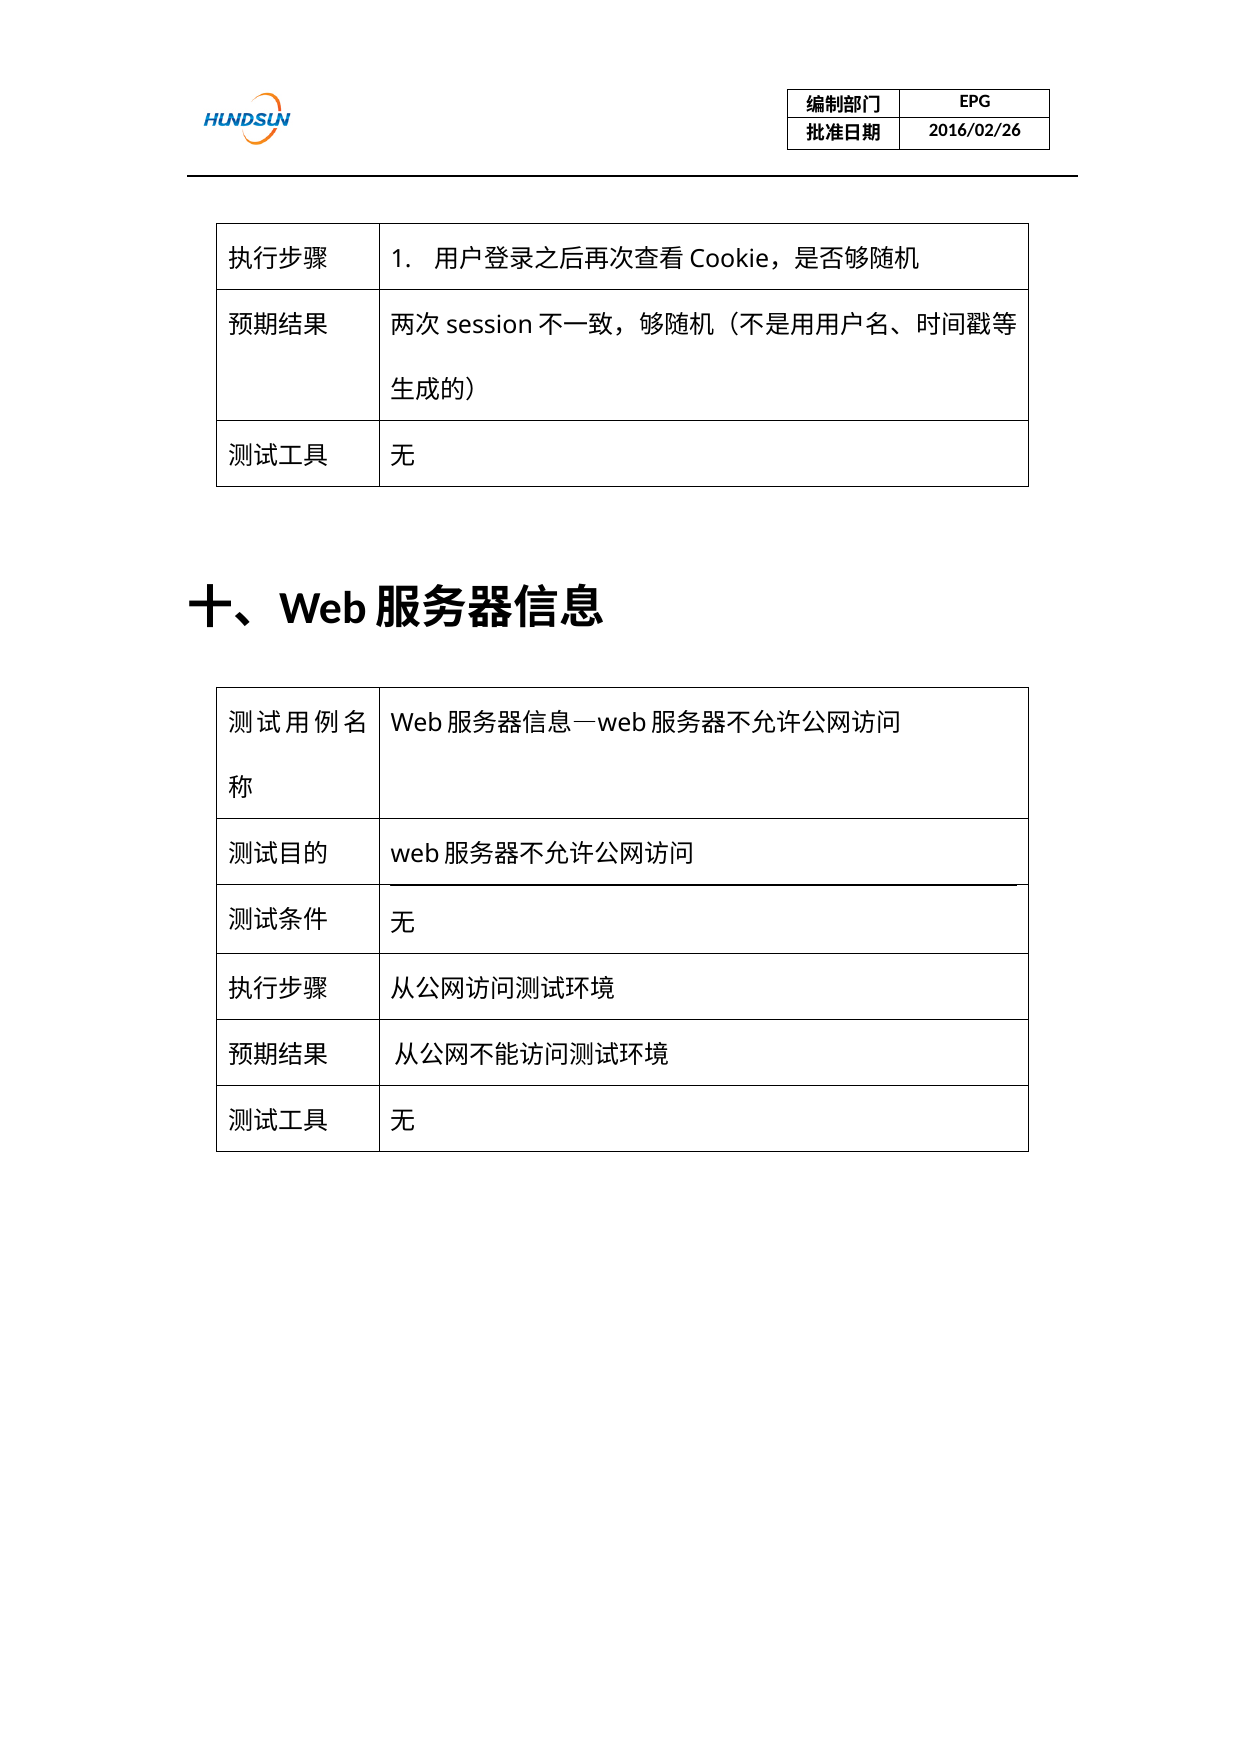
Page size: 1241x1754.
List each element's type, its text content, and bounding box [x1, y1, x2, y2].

table_cell 测试条件 [217, 885, 379, 953]
table_header Web服务器信息—web服务器不允许公网访问 [380, 688, 1028, 818]
table_cell 执行步骤 [217, 954, 379, 1019]
table_cell 测试目的 [217, 819, 379, 884]
subtitle 十、Web服务器信息 [187, 555, 1078, 652]
table_cell 无 [380, 1086, 1028, 1151]
table_cell web服务器不允许公网访问 [380, 819, 1028, 884]
table_header 测试用例名称 [217, 688, 379, 818]
table_cell 两次session不一致，够随机（不是用用户名、时间戳等生成的） [380, 290, 1028, 420]
table_cell 无 [380, 885, 1028, 953]
table_cell 测试工具 [217, 1086, 379, 1151]
table_cell 从公网访问测试环境 [380, 954, 1028, 1019]
table_cell 预期结果 [217, 1020, 379, 1085]
table_cell 预期结果 [217, 290, 379, 420]
table_cell 执行步骤 [217, 224, 379, 289]
table_cell 从公网不能访问测试环境 [380, 1020, 1028, 1085]
table_cell 测试工具 [217, 421, 379, 486]
table_cell 用户登录之后再次查看Cookie，是否够随机 [380, 224, 1028, 289]
picture [198, 89, 296, 149]
table_cell 无 [380, 421, 1028, 486]
